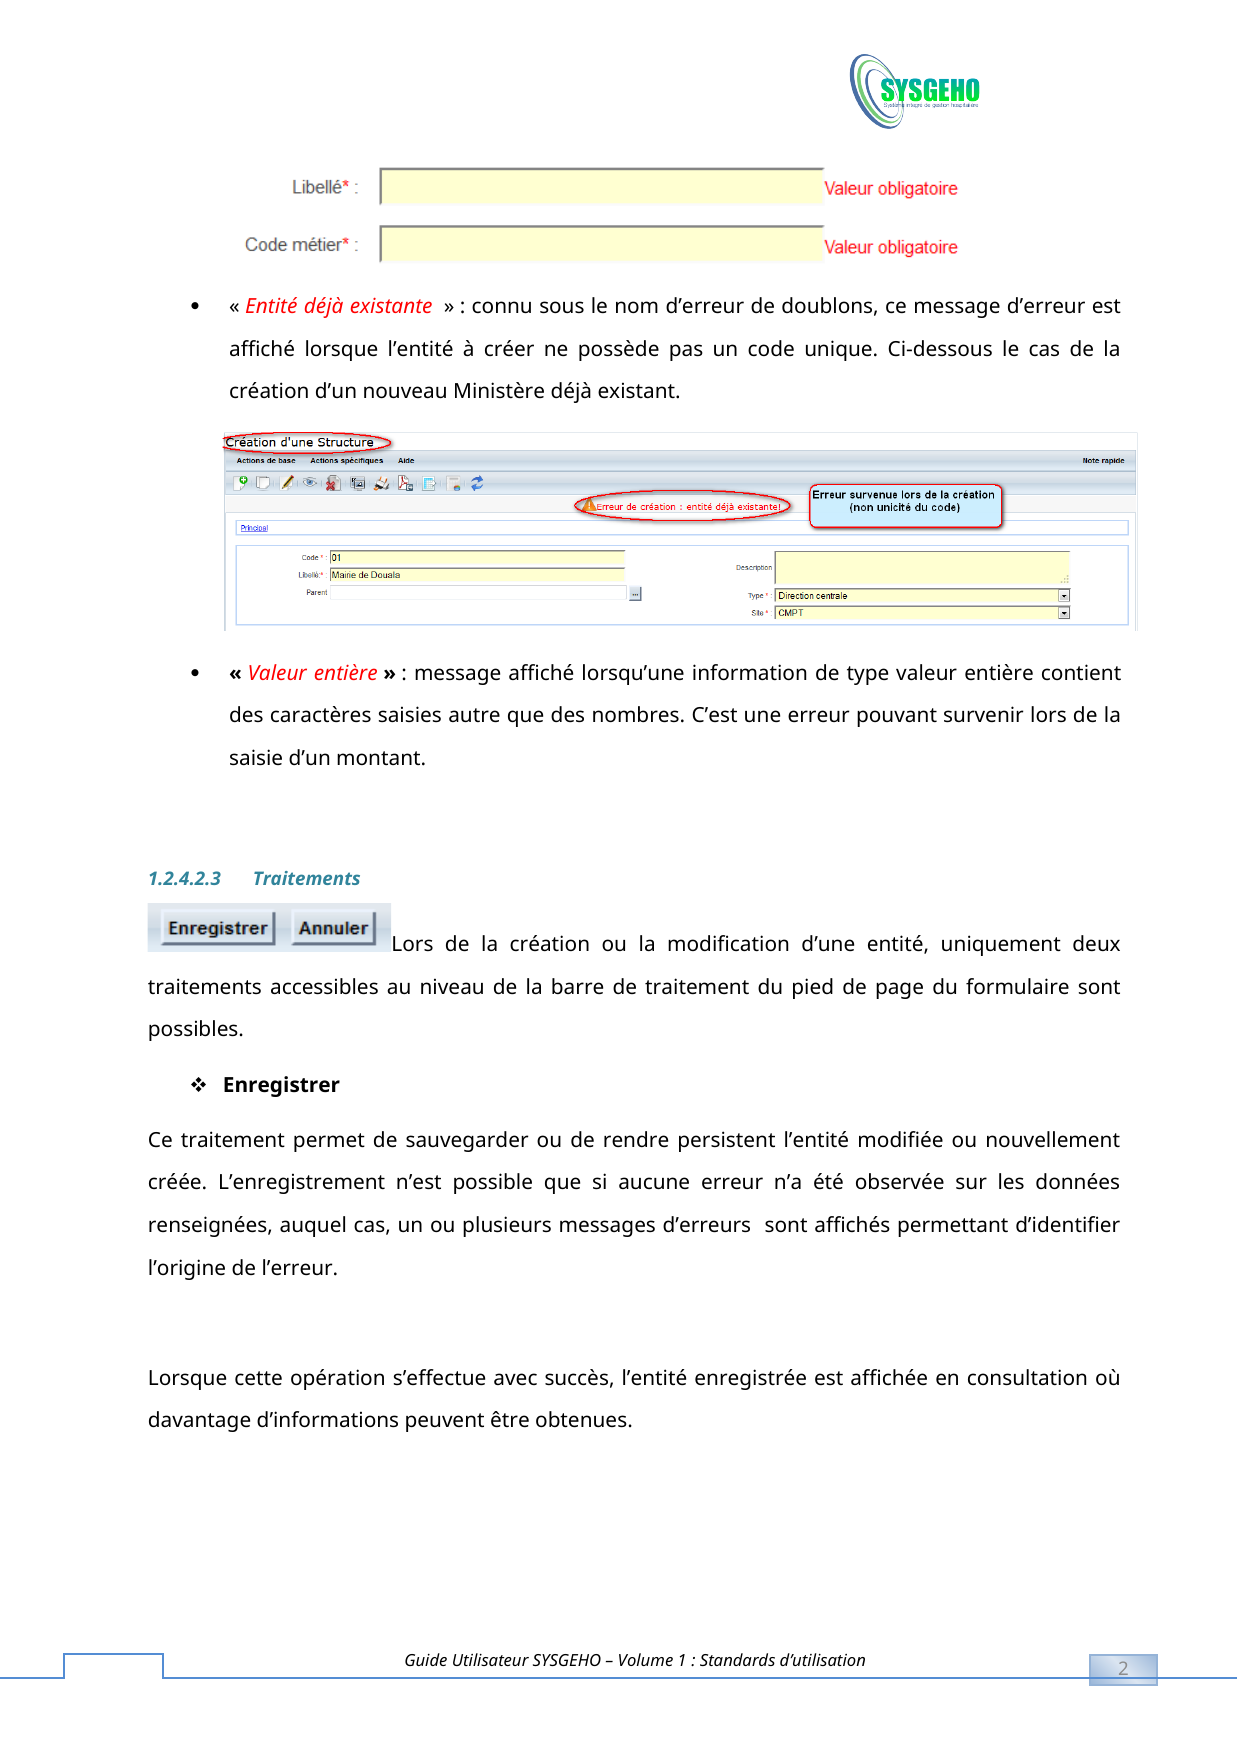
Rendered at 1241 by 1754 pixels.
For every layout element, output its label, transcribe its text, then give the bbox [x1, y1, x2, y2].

picture [147, 903, 392, 952]
text Lorsque cette opération s’effectue avec succès, l’entité enregistrée est affichée en consultation où davantage d’informations peuvent être obtenues. [148, 1363, 1122, 1434]
picture [222, 431, 1138, 631]
text Traitements [148, 866, 1122, 891]
picture [228, 147, 1145, 278]
picture [845, 37, 985, 138]
list « Entité déjà existante » : connu sous le nom d’erreur de doublons, ce message d’erreur est affiché lorsque l’entité à créer ne possède pas un code unique. Ci-dessous le cas de la création d’un nouveau Ministère déjà existant. [191, 291, 1122, 405]
list « Valeur entière » : message affiché lorsqu’une information de type valeur entière contient des caractères saisies autre que des nombres. C’est une erreur pouvant survenir lors de la saisie d’un montant. [191, 658, 1122, 771]
subtitle Enregistrer [189, 1070, 1122, 1098]
text Lors de la création ou la modification d’une entité, uniquement deux traitements accessibles au niveau de la barre de traitement du pied de page du formulaire sont possibles. [148, 903, 1122, 1043]
text Ce traitement permet de sauvegarder ou de rendre persistent l’entité modifiée ou nouvellement créée. L’enregistrement n’est possible que si aucune erreur n’a été observée sur les données renseignées, auquel cas, un ou plusieurs messages d’erreurs sont affichés permettant d’identifier l’origine de l’erreur. [148, 1125, 1122, 1281]
